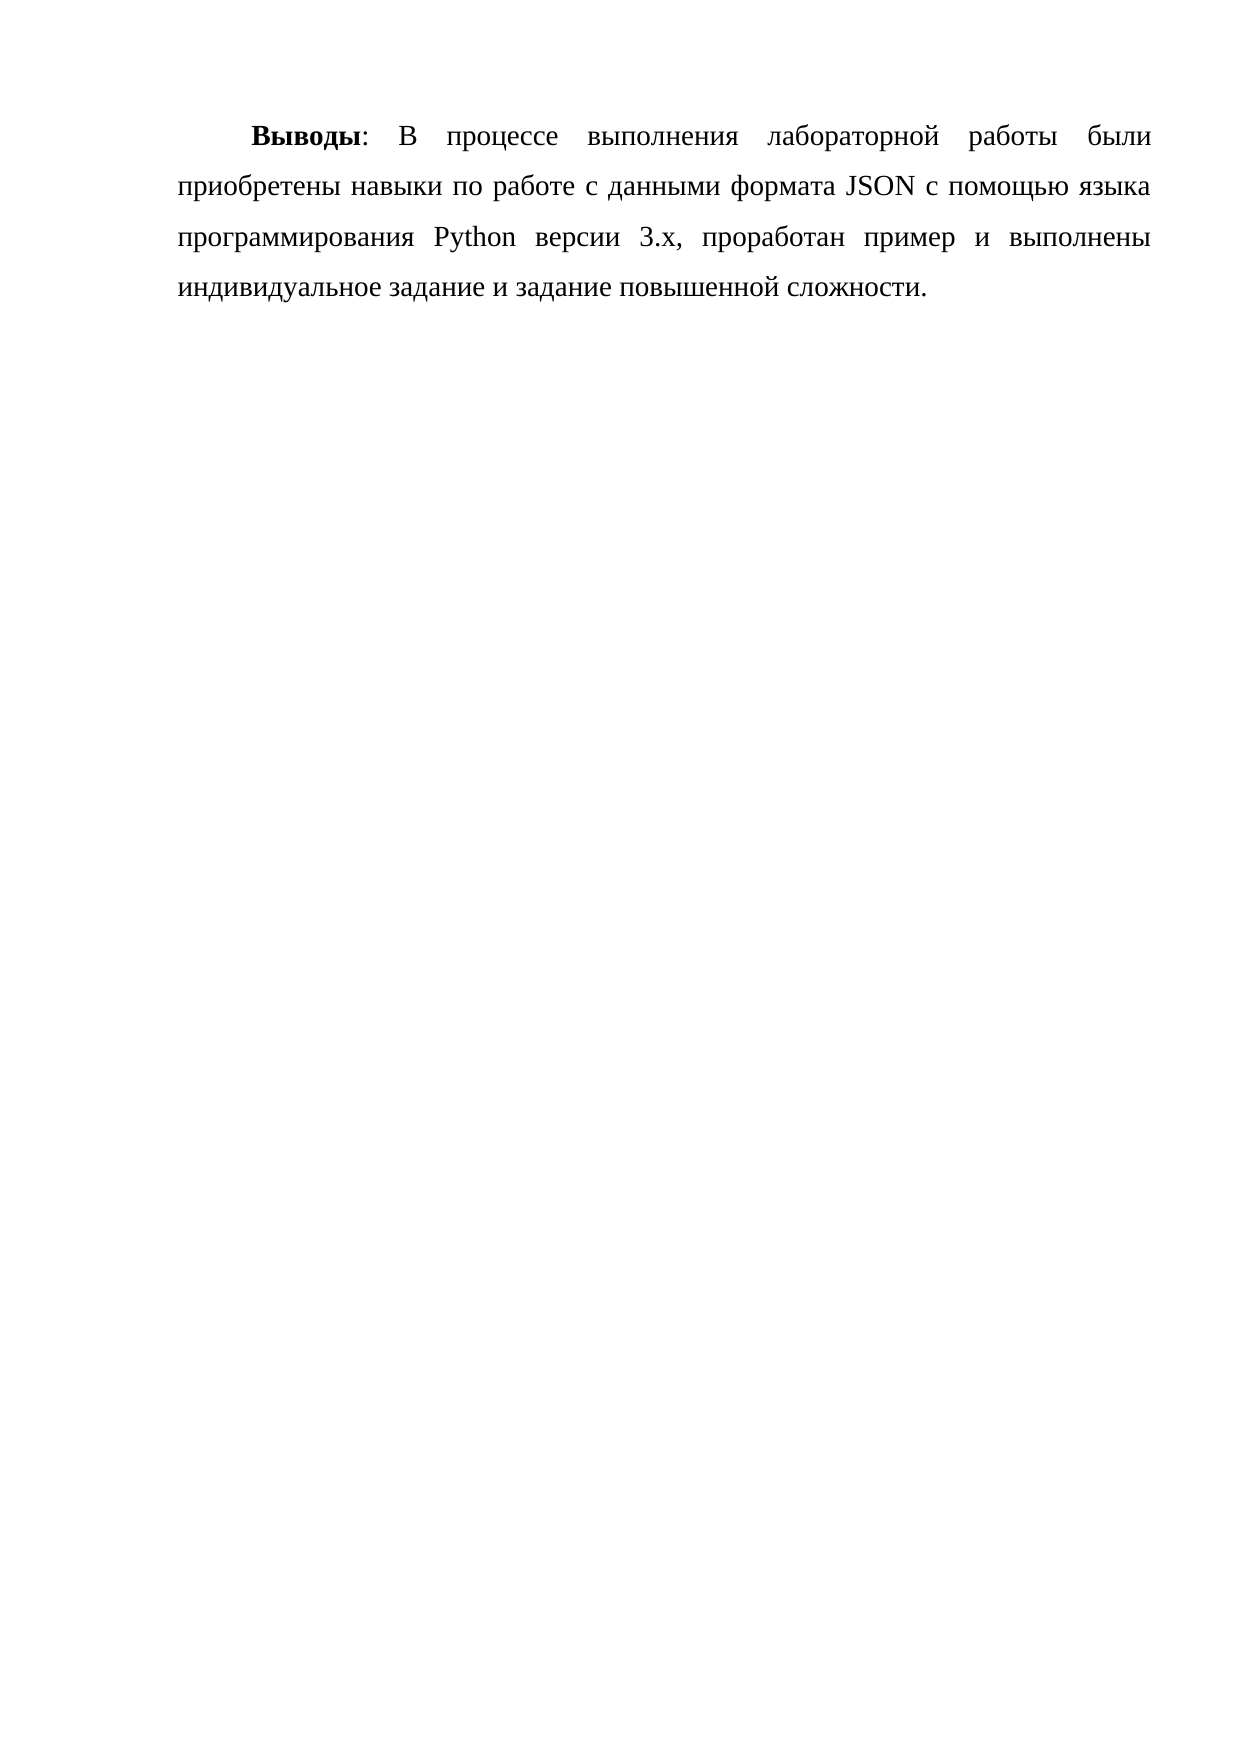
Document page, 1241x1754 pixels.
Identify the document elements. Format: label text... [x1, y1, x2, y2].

text Выводы: В процессе выполнения лабораторной работы были приобретены навыки по работе с данными формата JSON с помощью языка программирования Python версии 3.x, проработан пример и выполнены индивидуальное задание и задание повышенной сложности. [177, 118, 1152, 303]
